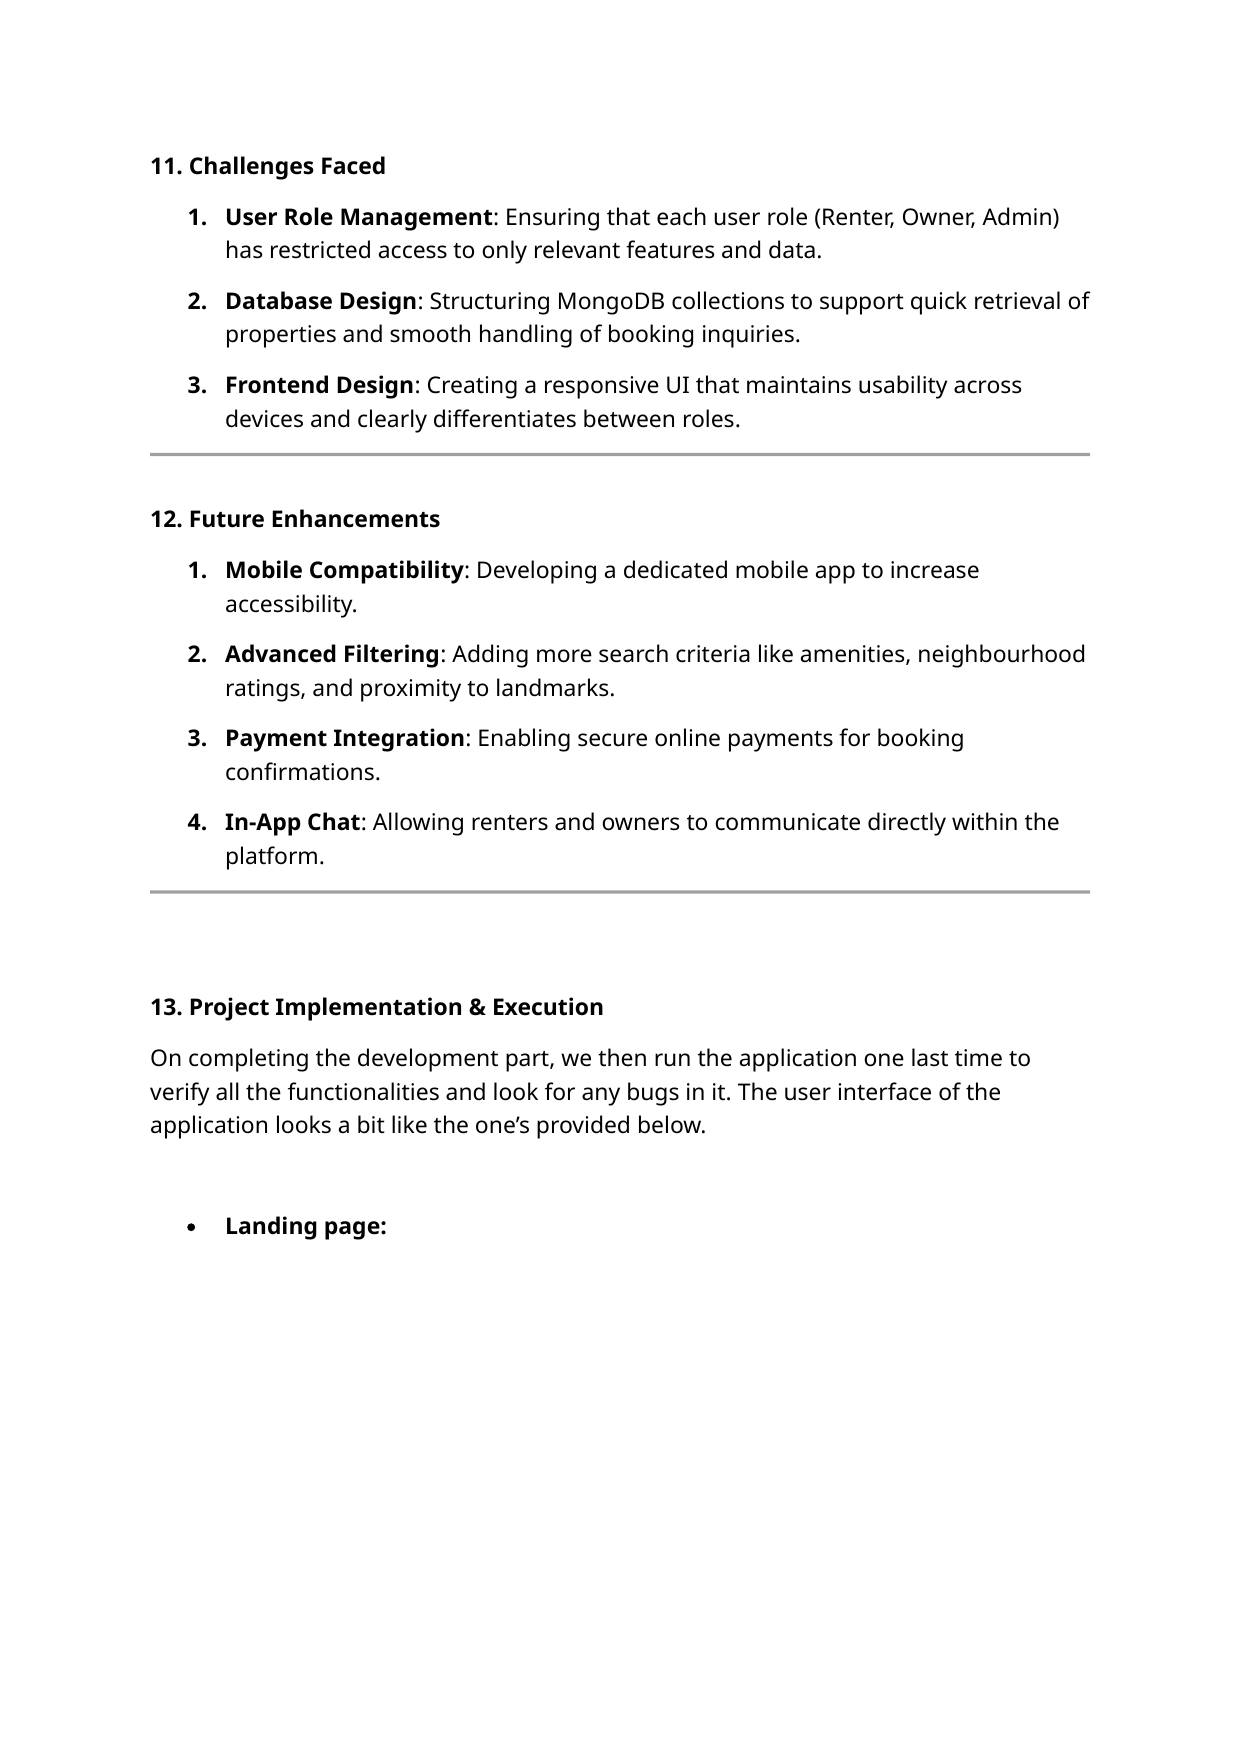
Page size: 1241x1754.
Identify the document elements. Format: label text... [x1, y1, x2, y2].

text 13. Project Implementation & Execution [150, 991, 1090, 1022]
list User Role Management: Ensuring that each user role (Renter, Owner, Admin) has restricted access to only relevant features and data. [187, 200, 1090, 265]
text On completing the development part, we then run the application one last time to verify all the functionalities and look for any bugs in it. The user interface of the application looks a bit like the one’s provided below. [150, 1042, 1090, 1140]
text 12. Future Enhancements [150, 503, 1090, 534]
list Landing page: [187, 1210, 1090, 1241]
list Frontend Design: Creating a responsive UI that maintains usability across devices and clearly differentiates between roles. [187, 369, 1090, 434]
list In-App Chat: Allowing renters and owners to communicate directly within the platform. [187, 806, 1090, 871]
list Advanced Filtering: Adding more search criteria like amenities, neighbourhood ratings, and proximity to landmarks. [187, 638, 1090, 703]
list Database Design: Structuring MongoDB collections to support quick retrieval of properties and smooth handling of booking inquiries. [187, 284, 1090, 349]
text 11. Challenges Faced [150, 150, 1090, 181]
list Payment Integration: Enabling secure online payments for booking confirmations. [187, 722, 1090, 787]
list Mobile Compatibility: Developing a dedicated mobile app to increase accessibility. [187, 554, 1090, 619]
